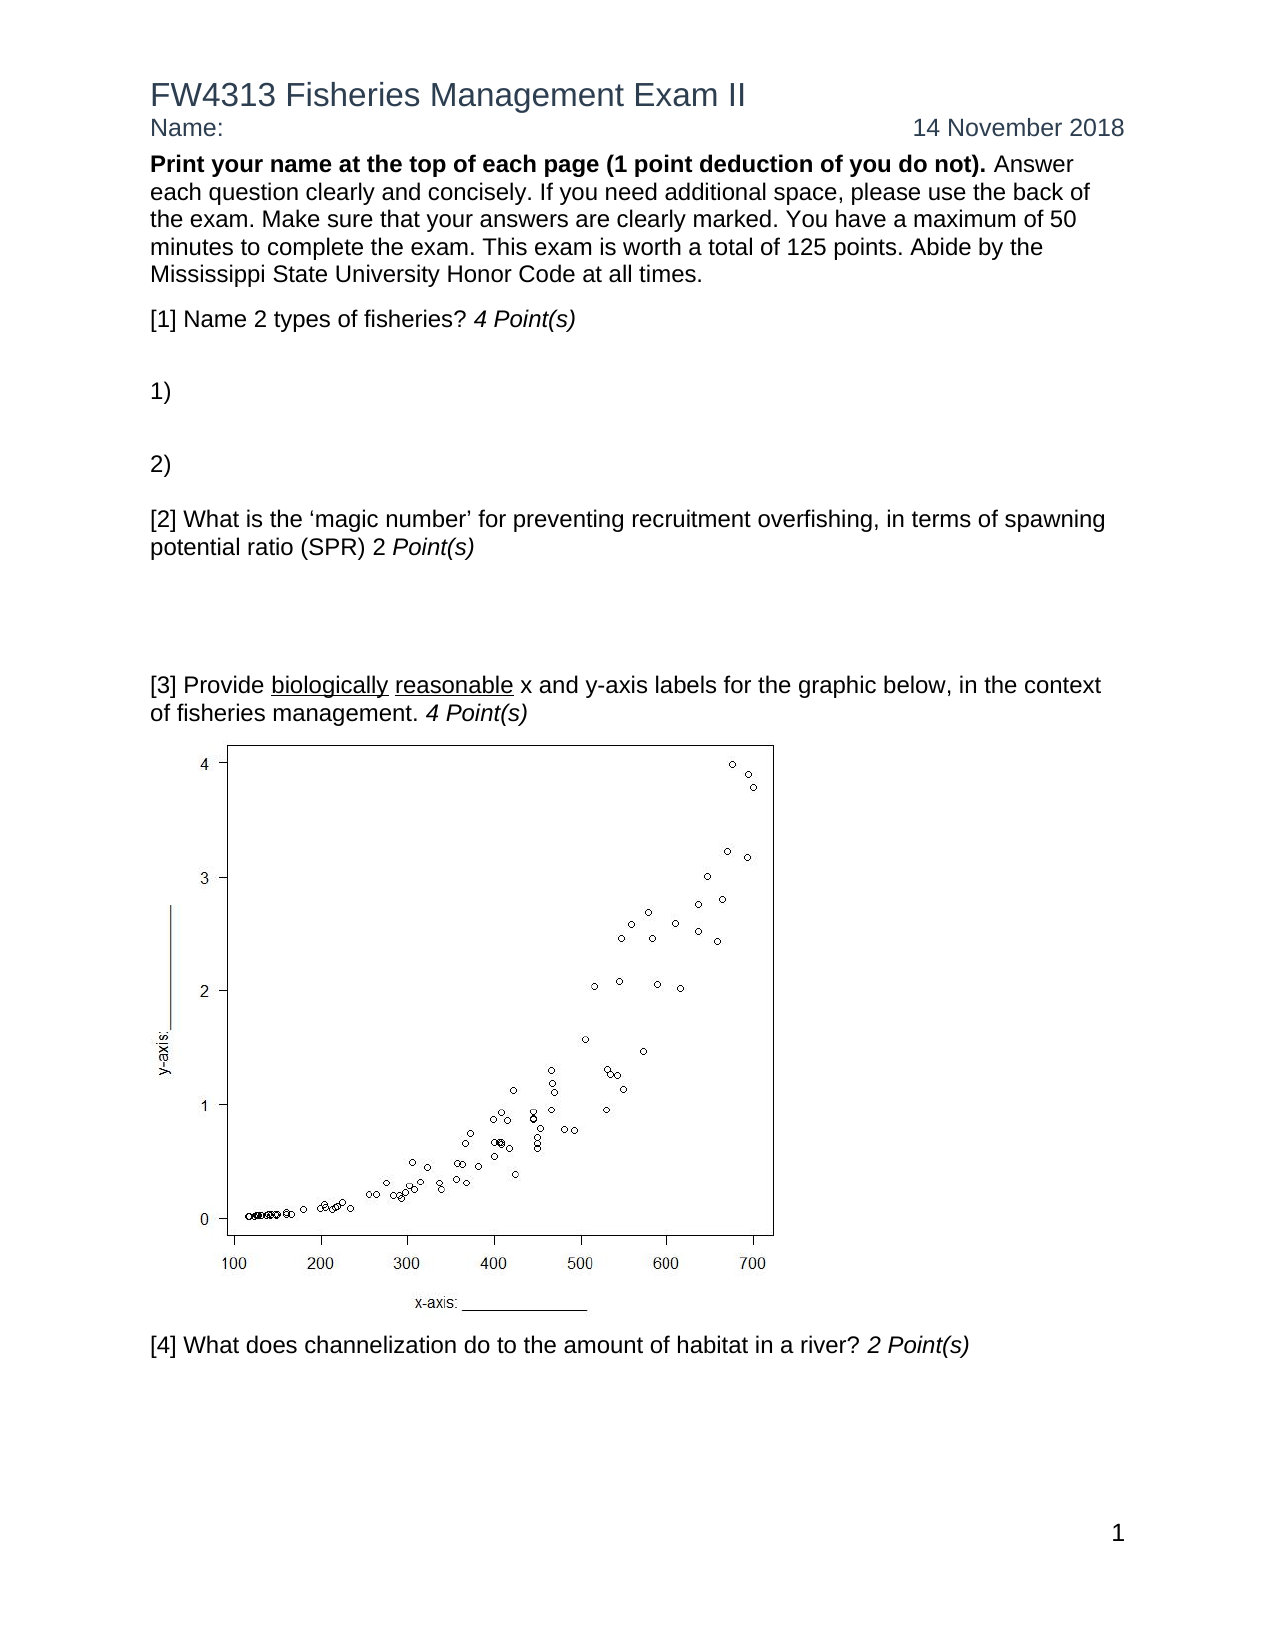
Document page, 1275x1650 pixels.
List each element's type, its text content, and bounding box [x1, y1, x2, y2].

picture [150, 726, 813, 1331]
text Print your name at the top of each page (1 point deduction of you do not). Answer each question clearly and concisely. If you need additional space, please use the back of the exam. Make sure that your answers are clearly marked. You have a maximum of 50 minutes to complete the exam. This exam is worth a total of 125 points. Abide by the Mississippi State University Honor Code at all times. [150, 150, 1125, 288]
text 1) [150, 377, 1125, 434]
text [1] Name 2 types of fisheries? 4 Point(s) [150, 304, 1125, 361]
